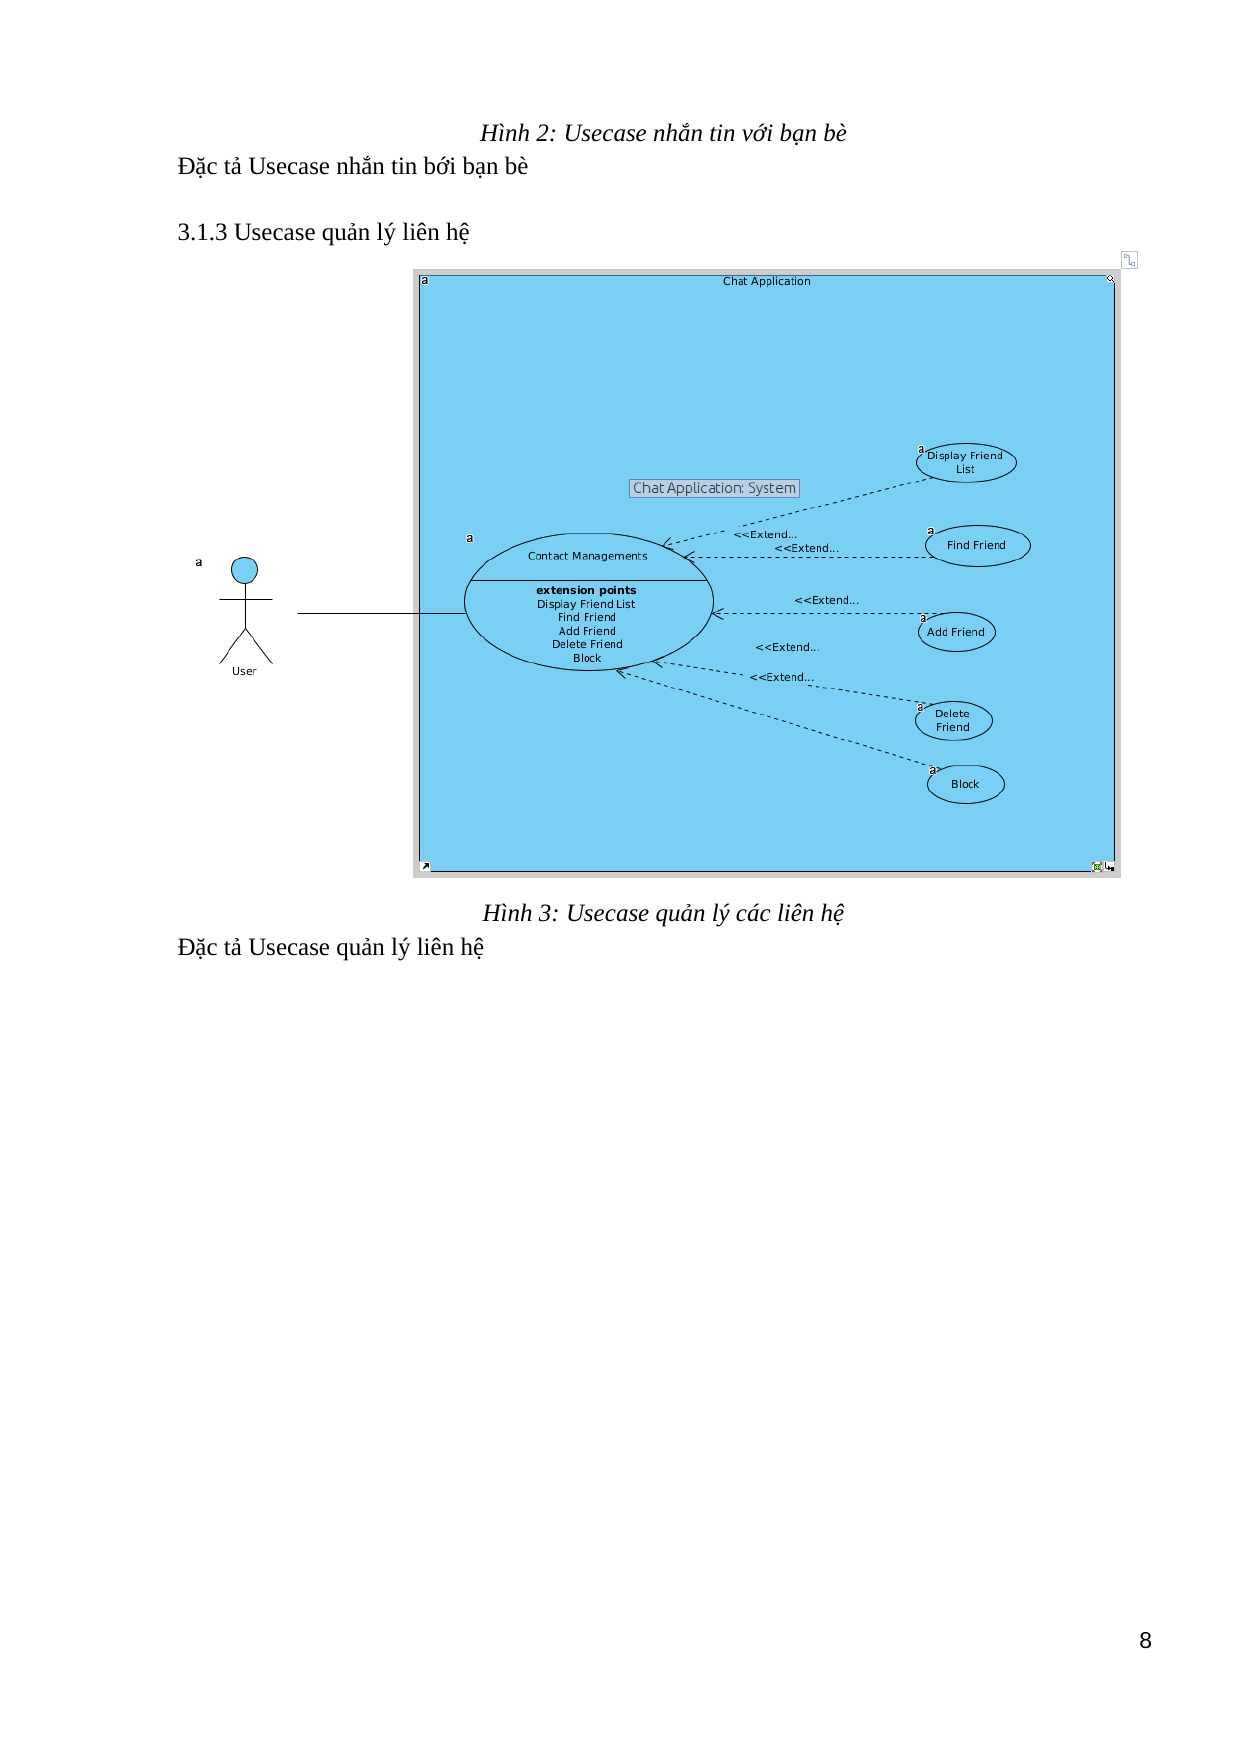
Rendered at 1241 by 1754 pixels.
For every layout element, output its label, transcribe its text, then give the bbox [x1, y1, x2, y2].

text Đặc tả Usecase nhắn tin bới bạn bè [177, 151, 1152, 180]
subtitle 3.1.3 Usecase quản lý liên hệ [177, 217, 1152, 246]
text Hình 3: Usecase quản lý các liên hệ [177, 898, 1152, 927]
text Đặc tả Usecase quản lý liên hệ [177, 932, 1152, 960]
picture [177, 250, 1152, 895]
text Hình 2: Usecase nhắn tin với bạn bè [177, 118, 1152, 147]
